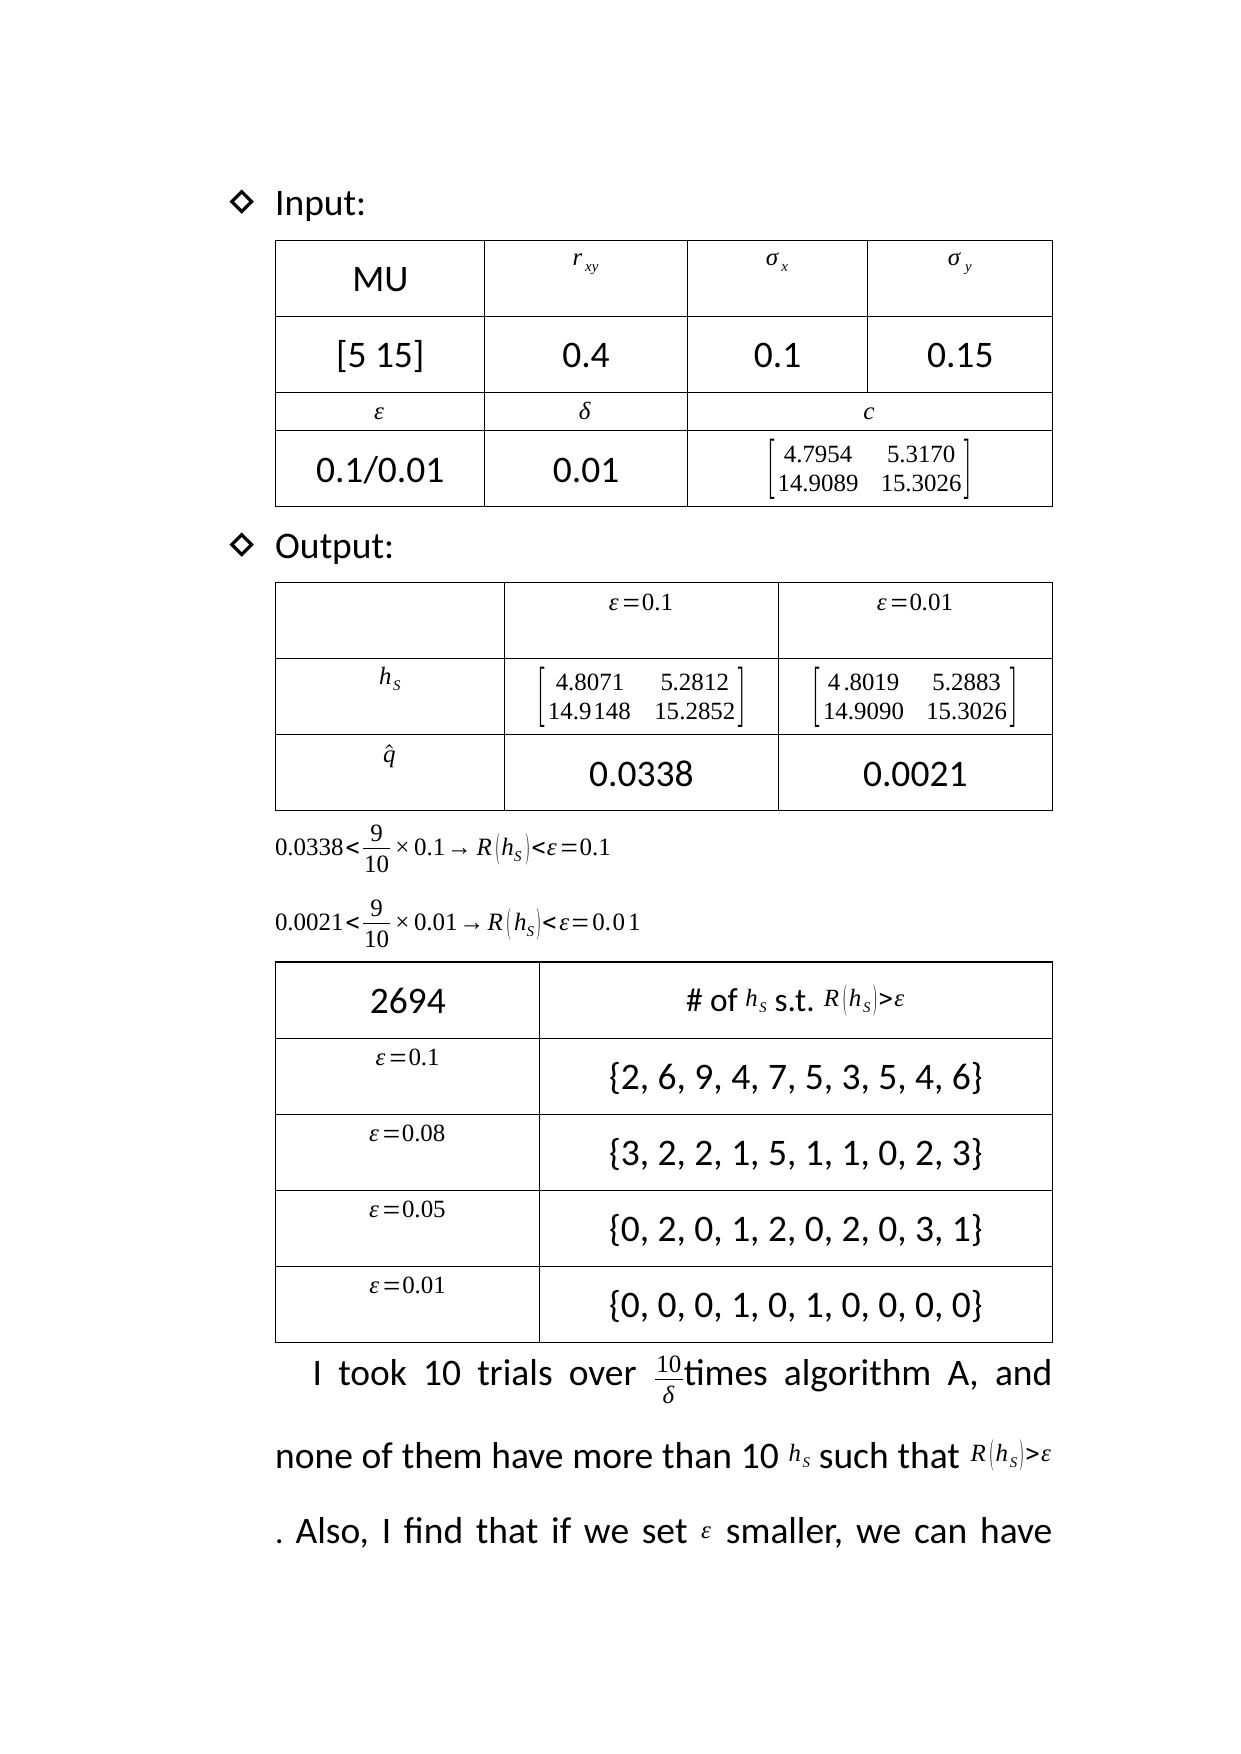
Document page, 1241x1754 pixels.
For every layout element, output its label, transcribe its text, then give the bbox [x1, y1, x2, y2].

table_cell 0.15 [868, 317, 1052, 392]
table_header [485, 241, 687, 316]
table_header [505, 583, 778, 658]
table_cell {0, 0, 0, 1, 0, 1, 0, 0, 0, 0} [540, 1267, 1052, 1342]
table_cell [779, 659, 1052, 734]
table_header [688, 241, 867, 316]
table_cell 0.01 [485, 431, 687, 506]
table_cell [276, 1115, 539, 1189]
table_header [276, 583, 504, 658]
table_cell [276, 1267, 539, 1342]
table_header [779, 583, 1052, 658]
table_cell [688, 431, 1052, 506]
table_cell [485, 393, 687, 430]
table_cell 0.0338 [505, 735, 778, 810]
table_cell [5 15] [276, 317, 484, 392]
table_header MU [276, 241, 484, 316]
list Input: [225, 164, 1053, 239]
table_cell {2, 6, 9, 4, 7, 5, 3, 5, 4, 6} [540, 1039, 1052, 1113]
table_cell [276, 735, 504, 810]
table_cell [276, 1039, 539, 1113]
table_cell 0.4 [485, 317, 687, 392]
table_cell [505, 659, 778, 734]
table_cell [688, 393, 1052, 430]
table_cell [276, 1191, 539, 1266]
table_cell [276, 393, 484, 430]
table_cell 0.1/0.01 [276, 431, 484, 506]
table_header # of s.t. [540, 963, 1052, 1037]
table_header 2694 [276, 963, 539, 1037]
table_cell {3, 2, 2, 1, 5, 1, 1, 0, 2, 3} [540, 1115, 1052, 1189]
table_cell [276, 659, 504, 734]
table_cell {0, 2, 0, 1, 2, 0, 2, 0, 3, 1} [540, 1191, 1052, 1266]
table_cell 0.1 [688, 317, 867, 392]
table_cell 0.0021 [779, 735, 1052, 810]
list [275, 1343, 1053, 1568]
table_header [868, 241, 1052, 316]
list Output: [225, 507, 1053, 582]
